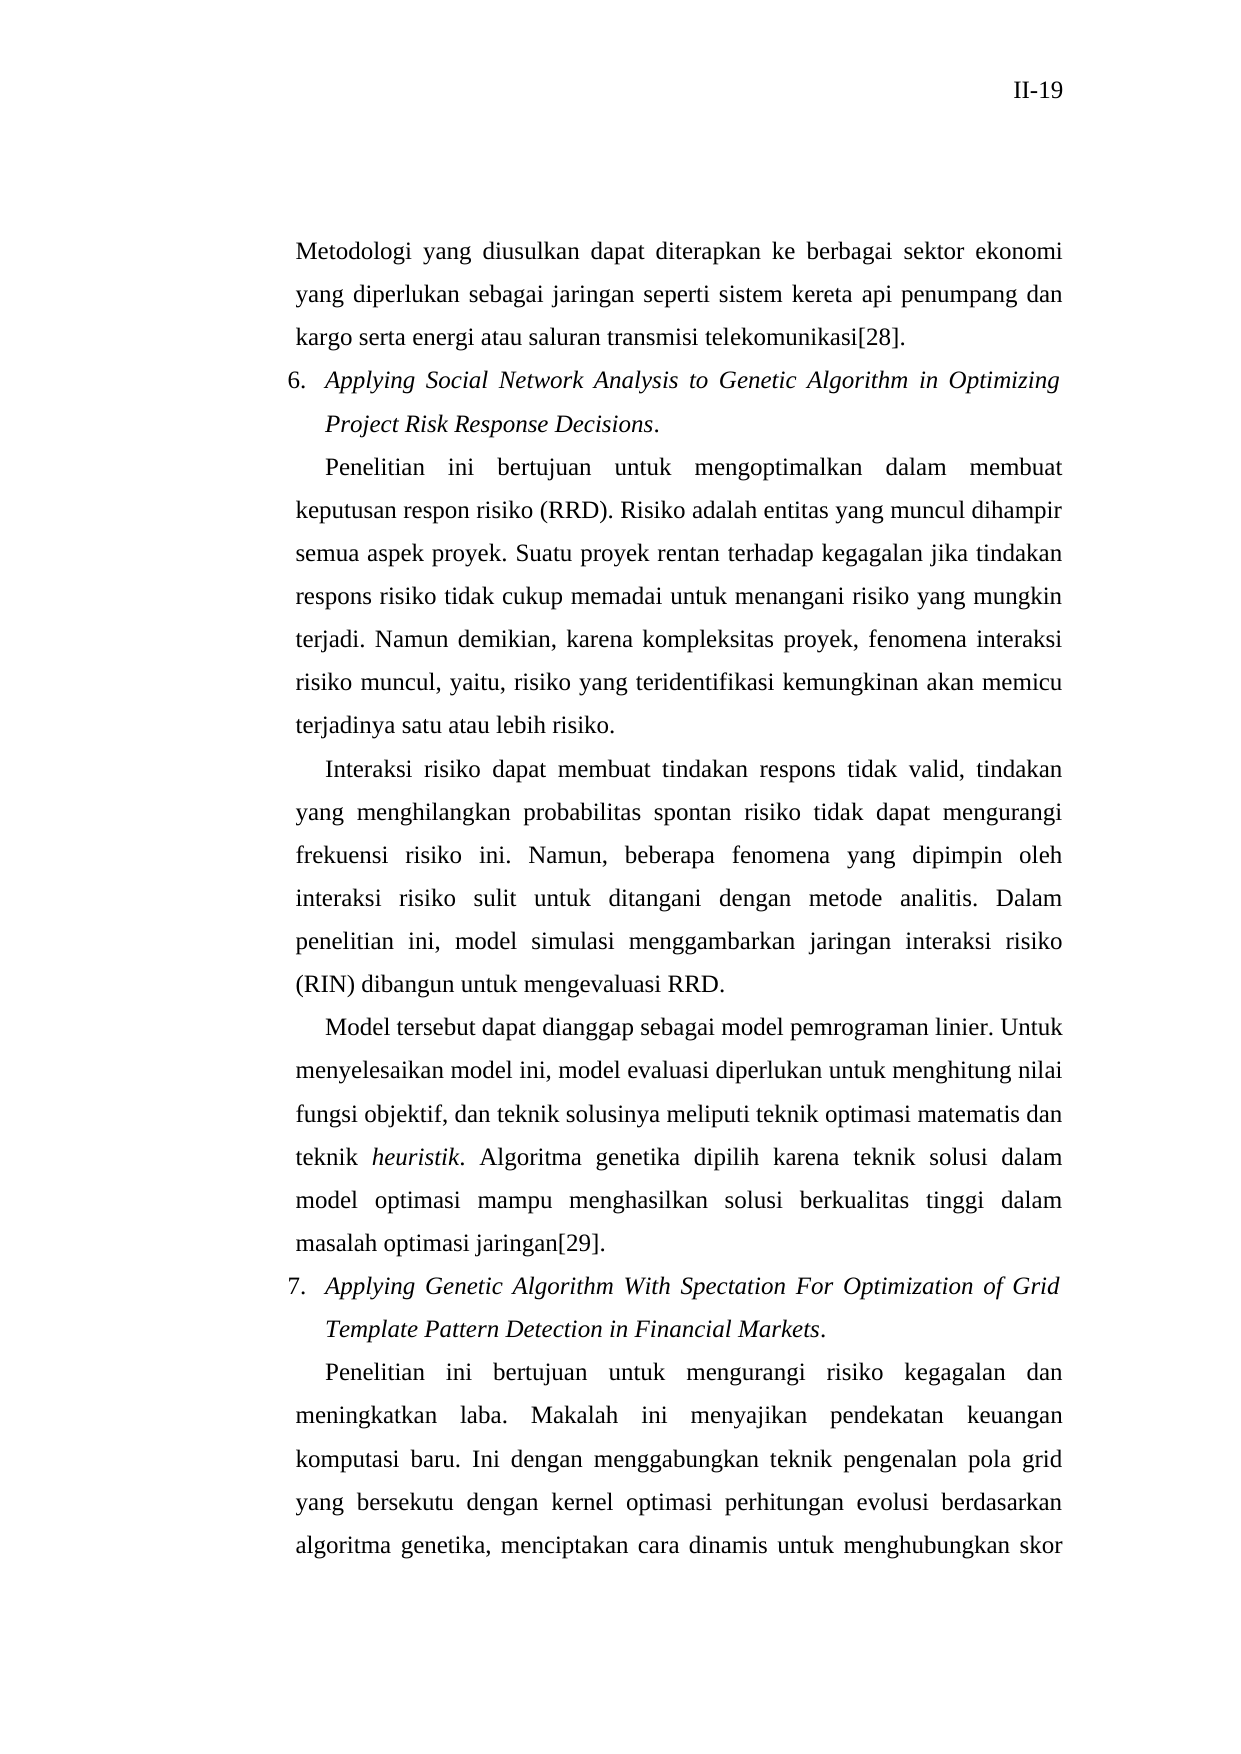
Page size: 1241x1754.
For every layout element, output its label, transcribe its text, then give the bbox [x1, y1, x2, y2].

list Penelitian ini bertujuan untuk mengoptimalkan dalam membuat keputusan respon risiko (RRD). Risiko adalah entitas yang muncul dihampir semua aspek proyek. Suatu proyek rentan terhadap kegagalan jika tindakan respons risiko tidak cukup memadai untuk menangani risiko yang mungkin terjadi. Namun demikian, karena kompleksitas proyek, fenomena interaksi risiko muncul, yaitu, risiko yang teridentifikasi kemungkinan akan memicu terjadinya satu atau lebih risiko. [295, 452, 1063, 739]
list Applying Genetic Algorithm With Spectation For Optimization of Grid Template Pattern Detection in Financial Markets. [287, 1271, 1063, 1343]
list Interaksi risiko dapat membuat tindakan respons tidak valid, tindakan yang menghilangkan probabilitas spontan risiko tidak dapat mengurangi frekuensi risiko ini. Namun, beberapa fenomena yang dipimpin oleh interaksi risiko sulit untuk ditangani dengan metode analitis. Dalam penelitian ini, model simulasi menggambarkan jaringan interaksi risiko (RIN) dibangun untuk mengevaluasi RRD. [295, 754, 1063, 998]
list Applying Social Network Analysis to Genetic Algorithm in Optimizing Project Risk Response Decisions. [287, 366, 1063, 437]
list Model tersebut dapat dianggap sebagai model pemrograman linier. Untuk menyelesaikan model ini, model evaluasi diperlukan untuk menghitung nilai fungsi objektif, dan teknik solusinya meliputi teknik optimasi matematis dan teknik heuristik. Algoritma genetika dipilih karena teknik solusi dalam model optimasi mampu menghasilkan solusi berkualitas tinggi dalam masalah optimasi jaringan[29]. [295, 1012, 1063, 1257]
